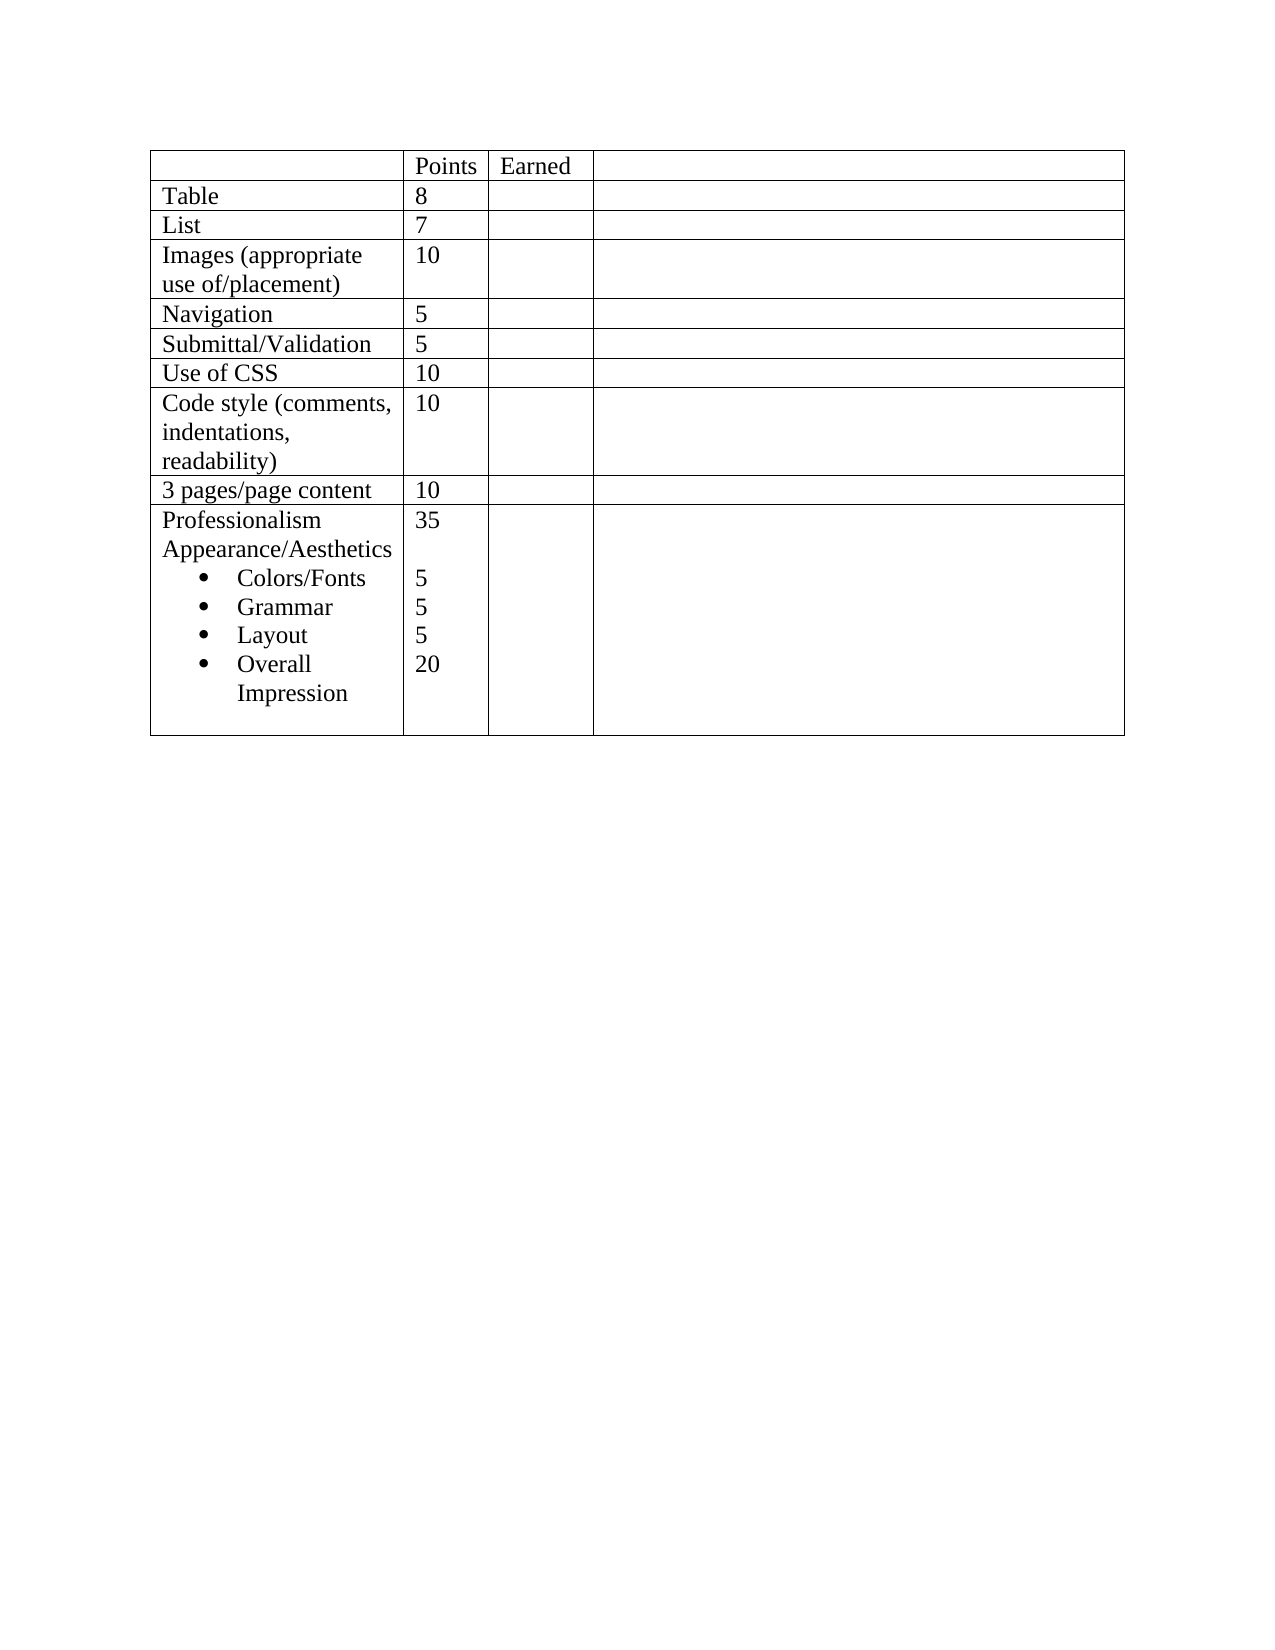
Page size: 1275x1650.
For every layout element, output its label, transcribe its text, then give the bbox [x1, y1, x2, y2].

table_cell Navigation [151, 299, 403, 328]
table_cell Images (appropriate use of/placement) [151, 240, 403, 298]
table_cell 10 [404, 476, 488, 504]
table_cell [489, 388, 593, 474]
table_cell 10 [404, 359, 488, 387]
table_cell Code style (comments, indentations, readability) [151, 388, 403, 474]
table_cell [489, 505, 593, 735]
table_cell 10 [404, 240, 488, 298]
table_cell [489, 181, 593, 209]
table_cell [489, 211, 593, 239]
table_cell [594, 240, 1124, 298]
table_header Max Points [404, 151, 488, 180]
table_cell 35 5 5 5 20 [404, 505, 488, 735]
table_header Comments [594, 151, 1124, 180]
table_cell [489, 299, 593, 328]
table_cell 7 [404, 211, 488, 239]
table_cell [594, 505, 1124, 735]
table_cell [594, 388, 1124, 474]
table_cell [489, 476, 593, 504]
table_cell [594, 359, 1124, 387]
table_cell [594, 181, 1124, 209]
table_cell List [151, 211, 403, 239]
table_cell 5 [404, 329, 488, 357]
table_header Category [151, 151, 403, 180]
table_cell Use of CSS [151, 359, 403, 387]
table_cell [594, 299, 1124, 328]
table_cell [489, 329, 593, 357]
table_cell 3 pages/page content [151, 476, 403, 504]
table_cell [594, 476, 1124, 504]
table_cell [594, 329, 1124, 357]
table_cell Table [151, 181, 403, 209]
table_cell 5 [404, 299, 488, 328]
table_cell 8 [404, 181, 488, 209]
table_cell [594, 211, 1124, 239]
table_cell Professionalism Appearance/Aesthetics Colors/Fonts Grammar Layout Overall Impression [151, 505, 403, 735]
table_cell 10 [404, 388, 488, 474]
table_header Points Earned [489, 151, 593, 180]
table_cell [489, 359, 593, 387]
table_cell Submittal/Validation [151, 329, 403, 357]
table_cell [489, 240, 593, 298]
